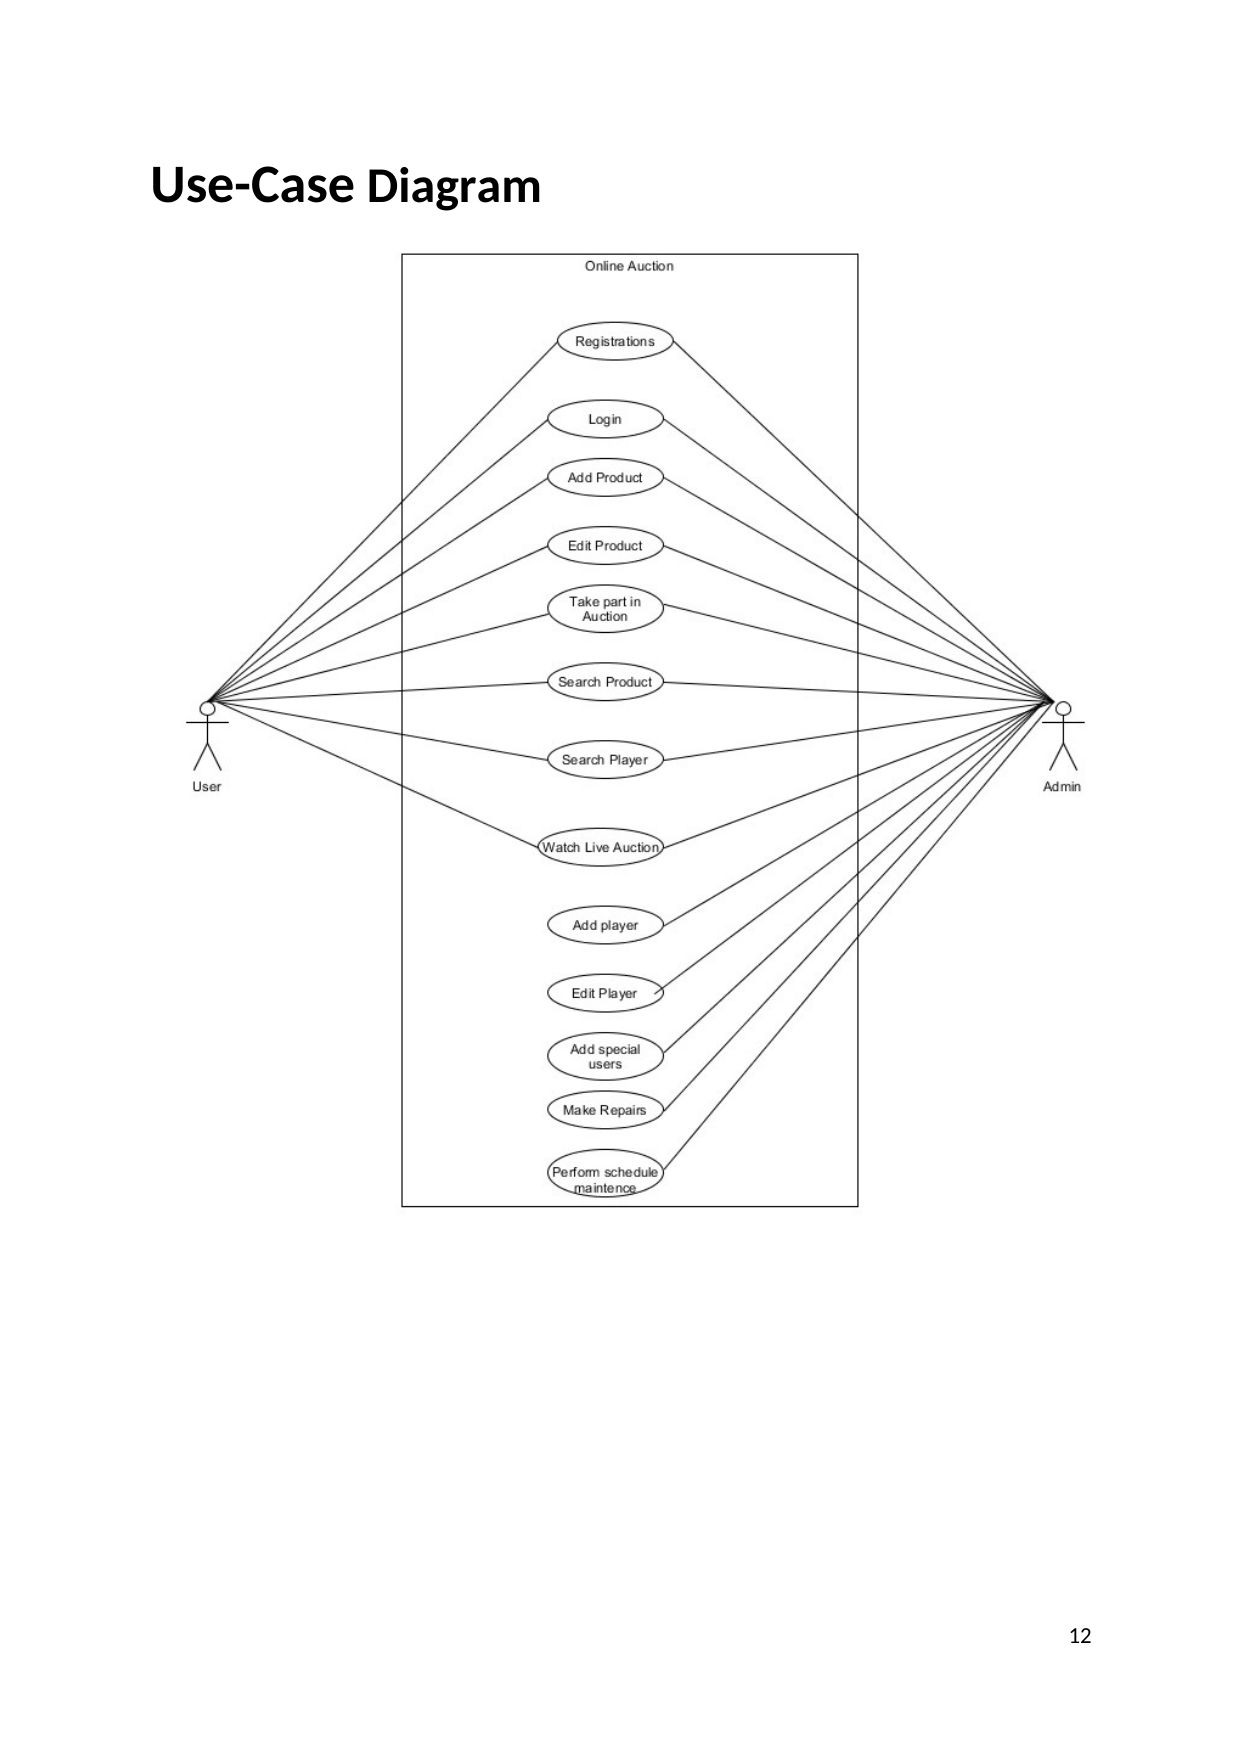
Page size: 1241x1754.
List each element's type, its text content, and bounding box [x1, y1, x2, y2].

subtitle Use-Case Diagram [150, 150, 1198, 216]
picture [162, 233, 1103, 1228]
